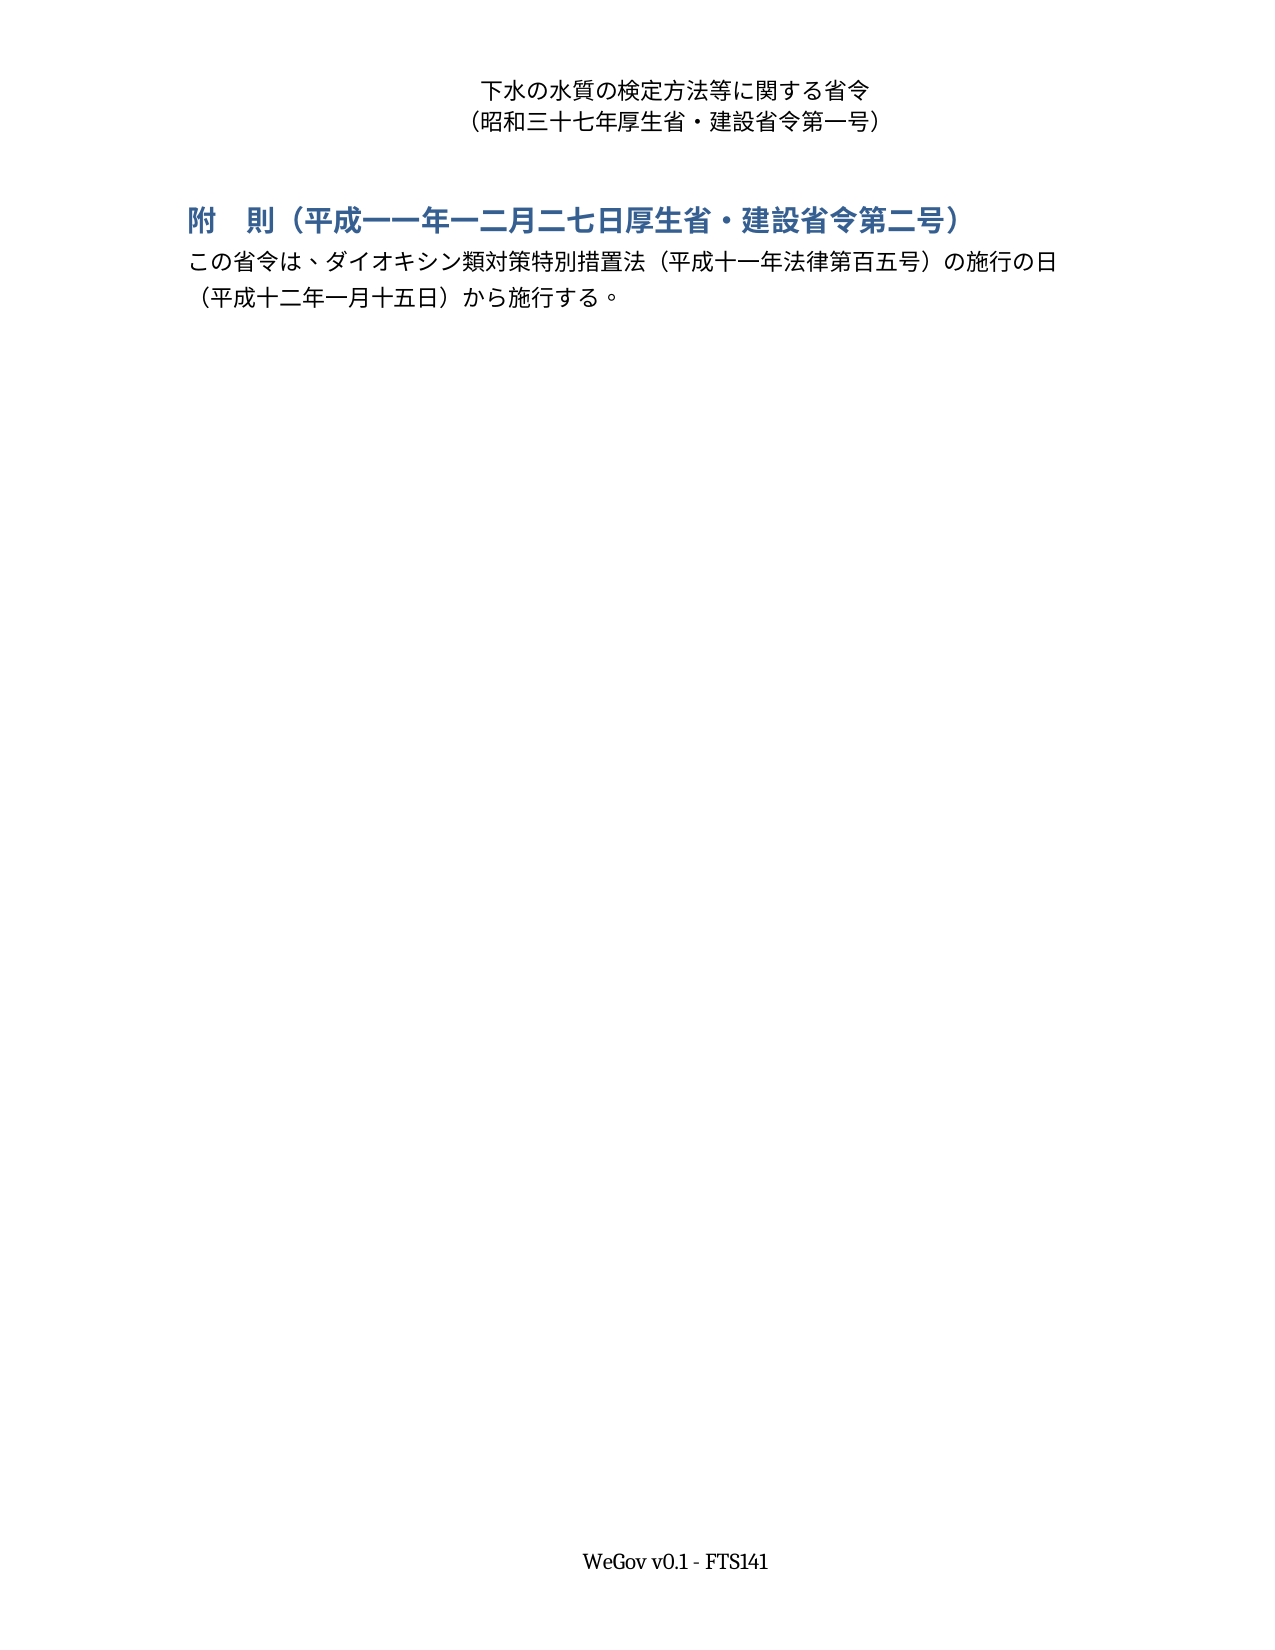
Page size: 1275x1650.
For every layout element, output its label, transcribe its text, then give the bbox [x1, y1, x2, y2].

text この省令は、ダイオキシン類対策特別措置法（平成十一年法律第百五号）の施行の日（平成十二年一月十五日）から施行する。 [187, 246, 1087, 313]
subtitle 附 則（平成一一年一二月二七日厚生省・建設省令第二号） [187, 200, 1087, 240]
